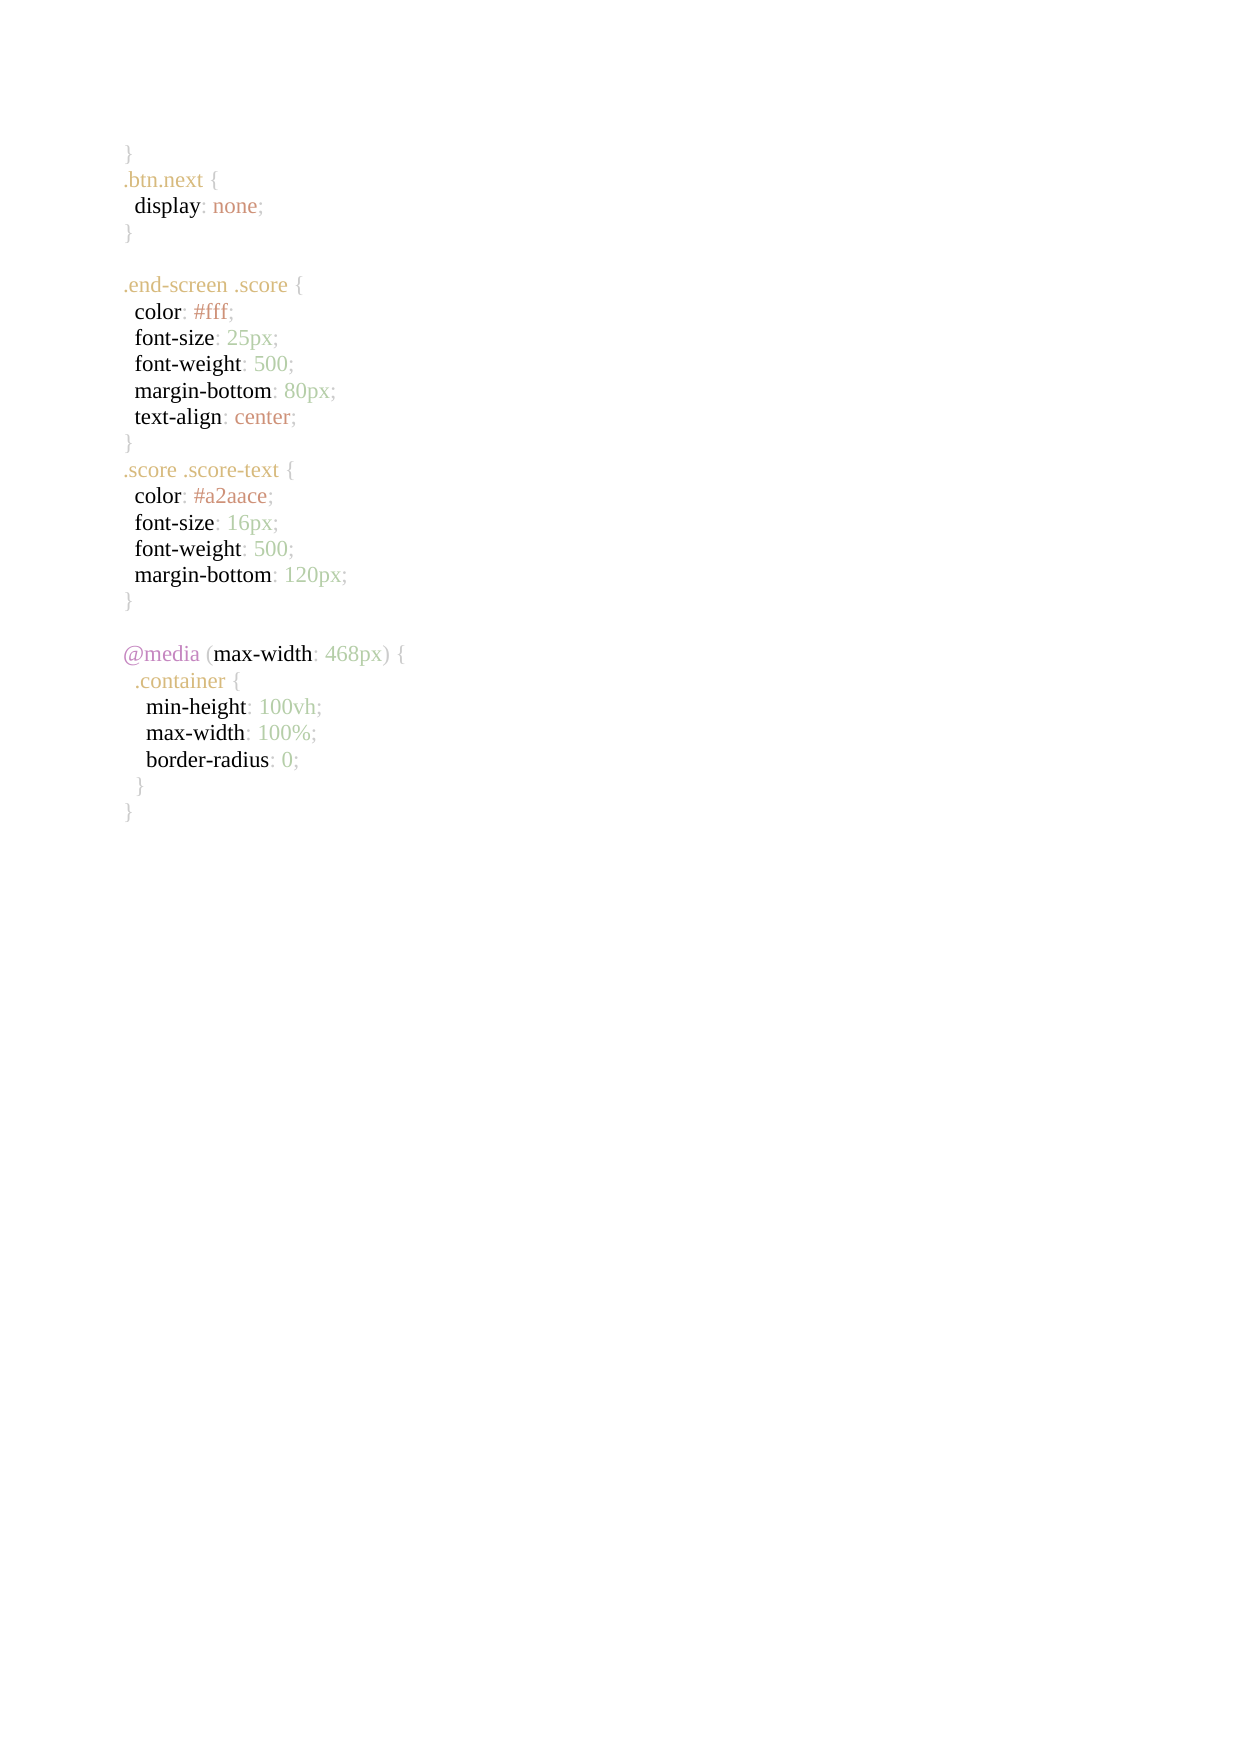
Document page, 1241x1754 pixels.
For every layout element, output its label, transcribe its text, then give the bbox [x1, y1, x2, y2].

text min-height: 100vh; [123, 693, 1117, 719]
text color: #a2aace; [123, 482, 1117, 508]
text } [123, 588, 1117, 614]
text font-size: 25px; [123, 324, 1117, 350]
text display: none; [123, 192, 1117, 219]
text font-weight: 500; [123, 535, 1117, 561]
text } [123, 429, 1117, 456]
text margin-bottom: 80px; [123, 377, 1117, 403]
text } [123, 139, 1117, 166]
text font-weight: 500; [123, 350, 1117, 377]
text text-align: center; [123, 403, 1117, 429]
text @media (max-width: 468px) { [123, 640, 1117, 667]
text border-radius: 0; [123, 746, 1117, 772]
text } [123, 219, 1117, 245]
text .score .score-text { [123, 456, 1117, 482]
text } [123, 772, 1117, 798]
text .end-screen .score { [123, 271, 1117, 298]
text color: #fff; [123, 298, 1117, 324]
text max-width: 100%; [123, 719, 1117, 746]
text font-size: 16px; [123, 508, 1117, 535]
text .container { [123, 667, 1117, 693]
text .btn.next { [123, 166, 1117, 192]
text margin-bottom: 120px; [123, 561, 1117, 588]
text } [123, 798, 1117, 825]
